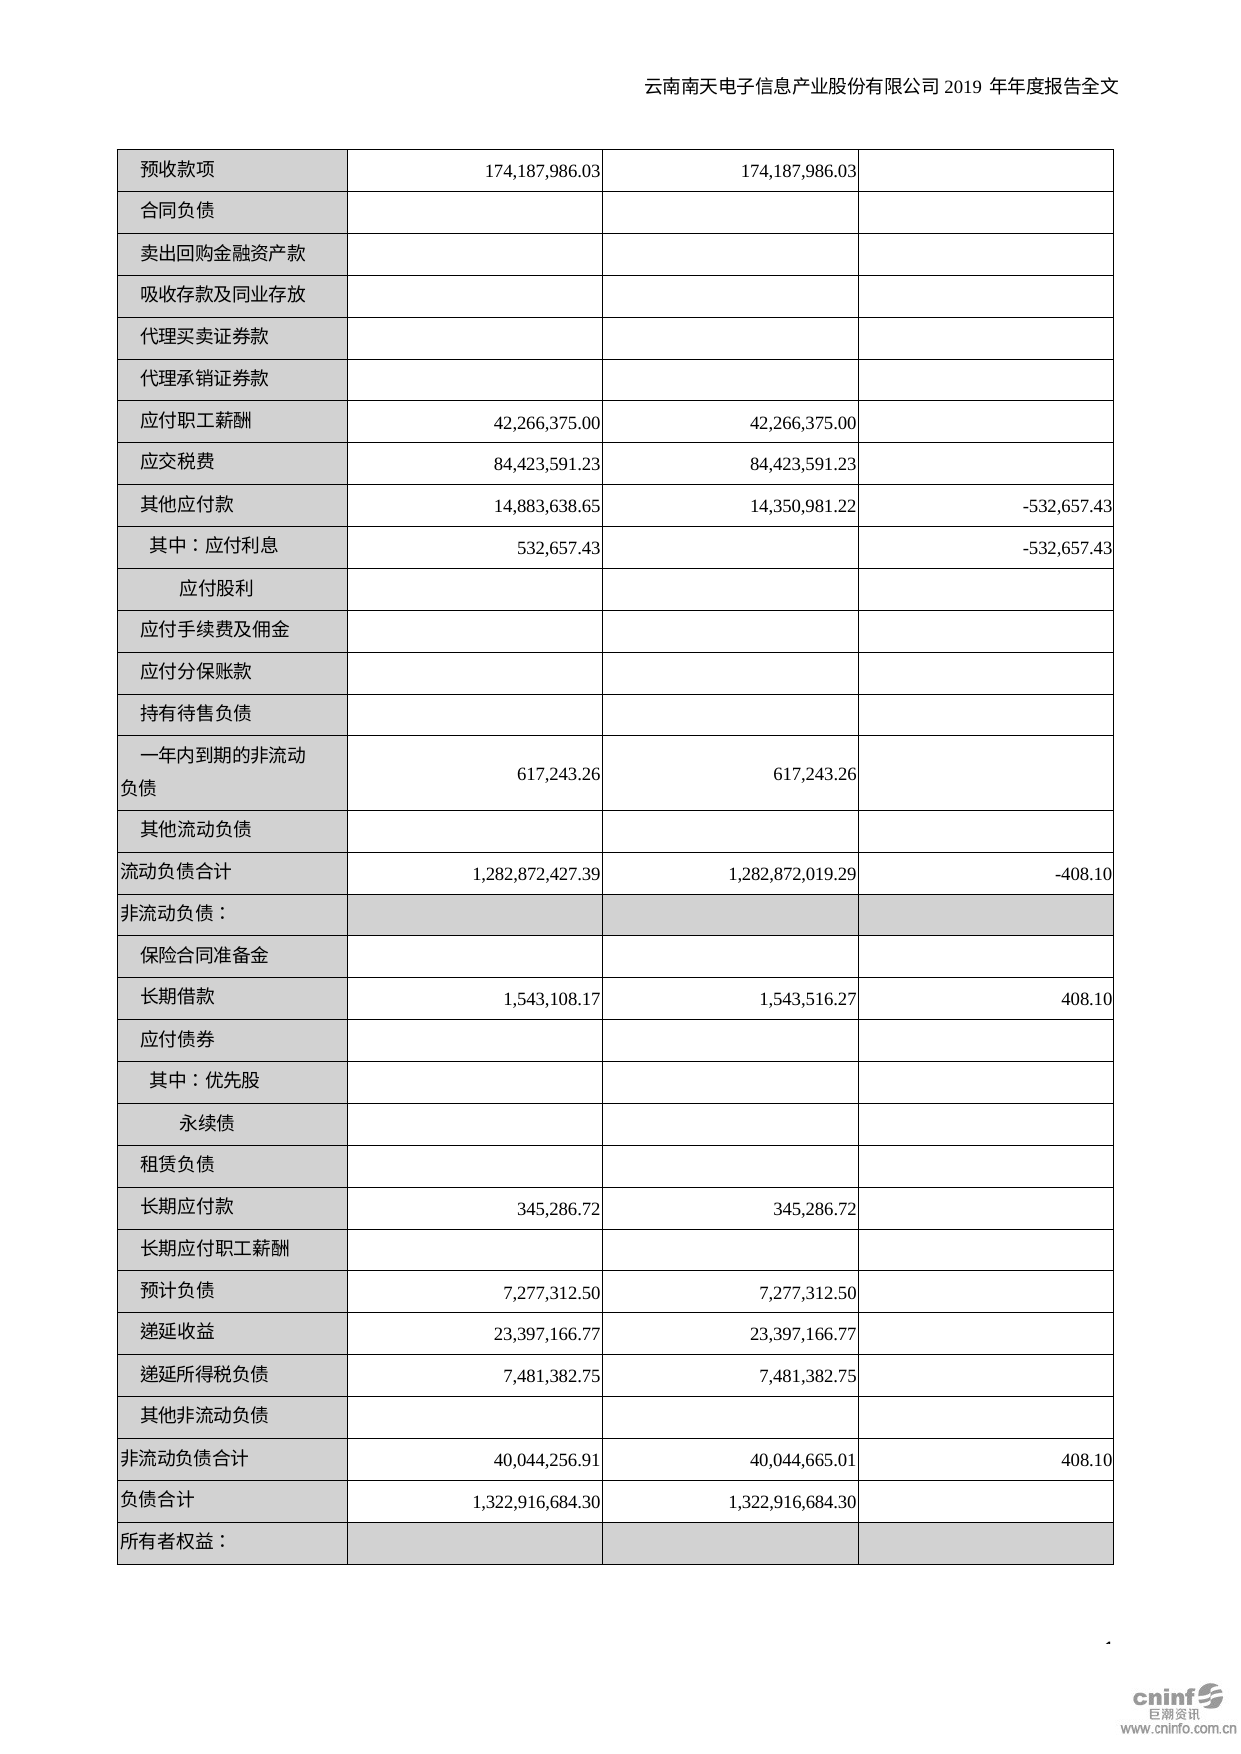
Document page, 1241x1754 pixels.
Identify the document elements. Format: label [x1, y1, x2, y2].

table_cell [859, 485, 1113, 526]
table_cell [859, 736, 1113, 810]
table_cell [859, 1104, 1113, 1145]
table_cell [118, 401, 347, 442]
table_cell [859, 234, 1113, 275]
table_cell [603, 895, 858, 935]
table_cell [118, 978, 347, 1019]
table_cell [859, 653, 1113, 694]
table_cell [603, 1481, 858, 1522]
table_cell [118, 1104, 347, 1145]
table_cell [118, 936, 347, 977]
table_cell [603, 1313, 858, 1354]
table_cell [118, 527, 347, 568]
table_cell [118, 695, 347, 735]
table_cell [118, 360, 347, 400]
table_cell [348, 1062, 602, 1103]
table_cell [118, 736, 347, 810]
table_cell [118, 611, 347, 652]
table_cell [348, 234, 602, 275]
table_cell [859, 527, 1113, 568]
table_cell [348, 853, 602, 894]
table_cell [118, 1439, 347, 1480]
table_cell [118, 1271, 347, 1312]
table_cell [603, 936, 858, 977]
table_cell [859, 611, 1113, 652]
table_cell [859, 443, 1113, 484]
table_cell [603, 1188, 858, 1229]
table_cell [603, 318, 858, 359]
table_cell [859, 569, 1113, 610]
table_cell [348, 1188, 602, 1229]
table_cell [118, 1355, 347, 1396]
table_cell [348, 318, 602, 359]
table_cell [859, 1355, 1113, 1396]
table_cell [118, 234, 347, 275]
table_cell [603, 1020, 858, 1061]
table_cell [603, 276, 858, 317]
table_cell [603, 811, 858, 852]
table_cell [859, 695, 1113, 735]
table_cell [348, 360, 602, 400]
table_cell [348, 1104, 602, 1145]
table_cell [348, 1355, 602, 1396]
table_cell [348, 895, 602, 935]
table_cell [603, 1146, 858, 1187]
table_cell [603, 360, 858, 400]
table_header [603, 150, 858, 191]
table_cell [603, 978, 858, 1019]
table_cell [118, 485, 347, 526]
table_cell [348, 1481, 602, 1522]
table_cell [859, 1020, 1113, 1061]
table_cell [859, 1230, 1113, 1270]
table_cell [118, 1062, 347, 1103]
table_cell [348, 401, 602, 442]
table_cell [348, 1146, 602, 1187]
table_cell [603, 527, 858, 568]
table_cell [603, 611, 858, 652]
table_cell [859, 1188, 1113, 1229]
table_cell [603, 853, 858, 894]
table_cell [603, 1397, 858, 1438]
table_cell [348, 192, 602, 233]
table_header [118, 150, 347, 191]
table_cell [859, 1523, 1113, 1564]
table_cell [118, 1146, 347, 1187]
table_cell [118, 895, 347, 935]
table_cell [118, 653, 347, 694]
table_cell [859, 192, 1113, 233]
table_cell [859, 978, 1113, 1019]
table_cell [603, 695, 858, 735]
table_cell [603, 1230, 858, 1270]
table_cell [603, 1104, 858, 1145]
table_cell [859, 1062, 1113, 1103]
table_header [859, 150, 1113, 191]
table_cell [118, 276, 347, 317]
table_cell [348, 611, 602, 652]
picture [1115, 1680, 1240, 1737]
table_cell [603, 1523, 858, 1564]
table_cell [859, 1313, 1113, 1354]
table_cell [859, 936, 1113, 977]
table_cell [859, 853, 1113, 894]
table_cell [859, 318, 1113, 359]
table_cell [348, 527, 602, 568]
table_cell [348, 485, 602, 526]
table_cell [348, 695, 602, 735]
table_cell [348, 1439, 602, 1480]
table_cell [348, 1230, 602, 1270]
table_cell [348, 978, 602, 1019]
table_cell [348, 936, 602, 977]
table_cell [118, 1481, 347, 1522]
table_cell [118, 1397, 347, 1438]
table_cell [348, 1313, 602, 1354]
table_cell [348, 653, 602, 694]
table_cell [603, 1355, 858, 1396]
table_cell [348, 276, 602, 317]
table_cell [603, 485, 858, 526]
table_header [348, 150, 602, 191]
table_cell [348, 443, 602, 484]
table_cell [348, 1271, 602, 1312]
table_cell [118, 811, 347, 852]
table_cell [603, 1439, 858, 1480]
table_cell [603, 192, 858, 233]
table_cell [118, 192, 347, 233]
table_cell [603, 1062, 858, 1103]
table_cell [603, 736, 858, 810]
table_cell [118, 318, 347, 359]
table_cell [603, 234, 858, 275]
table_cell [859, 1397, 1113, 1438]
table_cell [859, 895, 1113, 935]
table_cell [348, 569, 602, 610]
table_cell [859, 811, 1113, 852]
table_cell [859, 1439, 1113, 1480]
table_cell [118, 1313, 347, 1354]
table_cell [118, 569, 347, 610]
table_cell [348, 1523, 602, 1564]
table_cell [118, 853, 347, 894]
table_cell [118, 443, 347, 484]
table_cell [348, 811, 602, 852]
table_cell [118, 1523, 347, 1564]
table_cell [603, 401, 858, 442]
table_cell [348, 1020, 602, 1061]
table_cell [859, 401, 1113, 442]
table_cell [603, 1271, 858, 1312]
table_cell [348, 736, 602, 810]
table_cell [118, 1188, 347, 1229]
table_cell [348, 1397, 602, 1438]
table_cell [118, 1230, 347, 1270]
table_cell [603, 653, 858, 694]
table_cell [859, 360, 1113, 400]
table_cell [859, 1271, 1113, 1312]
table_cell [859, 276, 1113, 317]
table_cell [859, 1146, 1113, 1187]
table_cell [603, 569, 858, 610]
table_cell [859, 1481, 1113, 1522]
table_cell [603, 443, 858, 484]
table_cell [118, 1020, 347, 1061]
